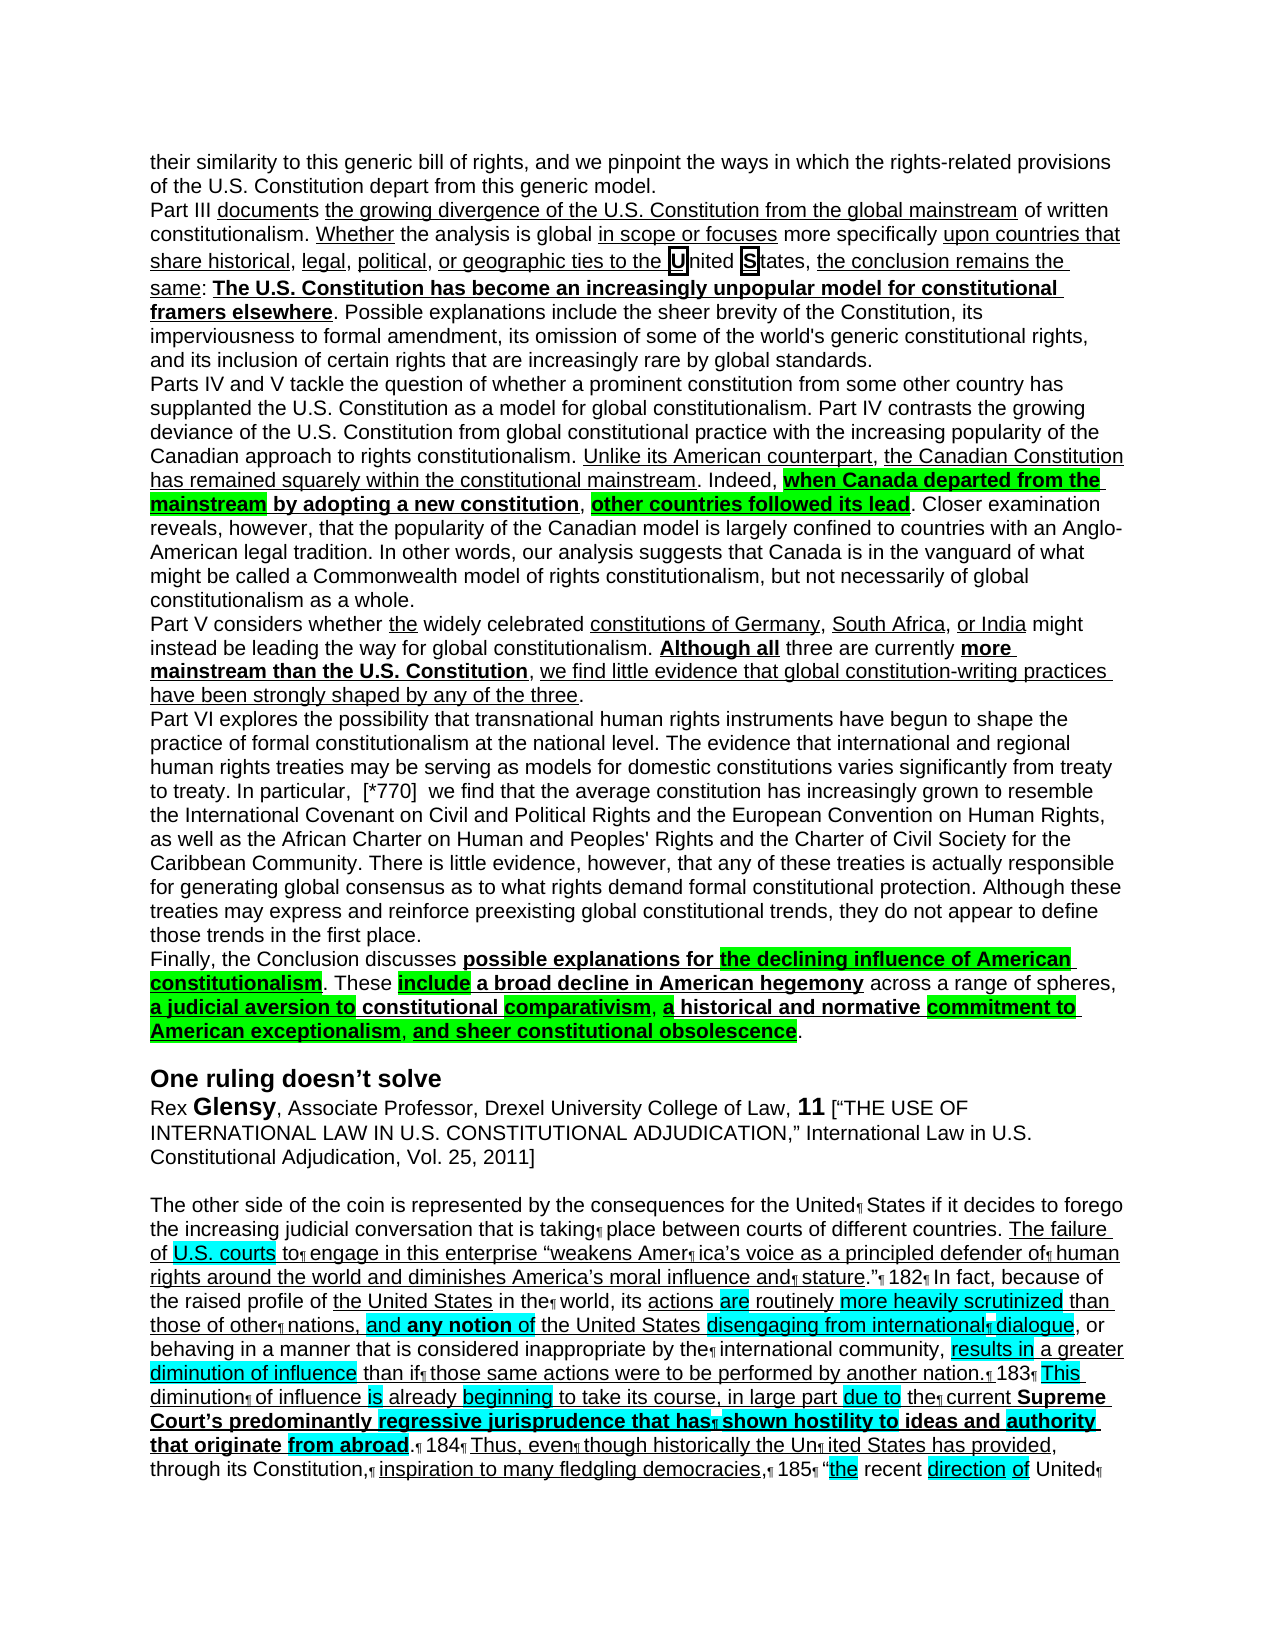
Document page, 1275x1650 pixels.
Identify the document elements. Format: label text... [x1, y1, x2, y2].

text Rex Glensy, Associate Professor, Drexel University College of Law, 11 [“THE USE OF INTERNATIONAL LAW IN U.S. CONSTITUTIONAL ADJUDICATION,” International Law in U.S. Constitutional Adjudication, Vol. 25, 2011] [150, 1092, 1125, 1169]
text One ruling doesn’t solve [150, 1063, 1125, 1092]
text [150, 1193, 1125, 1480]
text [150, 150, 1125, 198]
text Parts IV and V tackle the question of whether a prominent constitution from some other country has supplanted the U.S. Constitution as a model for global constitutionalism. Part IV contrasts the growing deviance of the U.S. Constitution from global constitutional practice with the increasing popularity of the Canadian approach to rights constitutionalism. Unlike its American counterpart, the Canadian Constitution has remained squarely within the constitutional mainstream. Indeed, when Canada departed from the mainstream by adopting a new constitution, other countries followed its lead. Closer examination reveals, however, that the popularity of the Canadian model is largely confined to countries with an Anglo-American legal tradition. In other words, our analysis suggests that Canada is in the vanguard of what might be called a Commonwealth model of rights constitutionalism, but not necessarily of global constitutionalism as a whole. [150, 372, 1125, 611]
text Part VI explores the possibility that transnational human rights instruments have begun to shape the practice of formal constitutionalism at the national level. The evidence that international and regional human rights treaties may be serving as models for domestic constitutions varies significantly from treaty to treaty. In particular, [*770] we find that the average constitution has increasingly grown to resemble the International Covenant on Civil and Political Rights and the European Convention on Human Rights, as well as the African Charter on Human and Peoples' Rights and the Charter of Civil Society for the Caribbean Community. There is little evidence, however, that any of these treaties is actually responsible for generating global consensus as to what rights demand formal constitutional protection. Although these treaties may express and reinforce preexisting global constitutional trends, they do not appear to define those trends in the first place. [150, 707, 1125, 947]
text Finally, the Conclusion discusses possible explanations for the declining influence of American constitutionalism. These include a broad decline in American hegemony across a range of spheres, a judicial aversion to constitutional comparativism, a historical and normative commitment to American exceptionalism, and sheer constitutional obsolescence. [150, 947, 1125, 1043]
text Part III documents the growing divergence of the U.S. Constitution from the global mainstream of written constitutionalism. Whether the analysis is global in scope or focuses more specifically upon countries that share historical, legal, political, or geographic ties to the United States, the conclusion remains the same: The U.S. Constitution has become an increasingly unpopular model for constitutional framers elsewhere. Possible explanations include the sheer brevity of the Constitution, its imperviousness to formal amendment, its omission of some of the world's generic constitutional rights, and its inclusion of certain rights that are increasingly rare by global standards. [150, 198, 1125, 372]
text Part V considers whether the widely celebrated constitutions of Germany, South Africa, or India might instead be leading the way for global constitutionalism. Although all three are currently more mainstream than the U.S. Constitution, we find little evidence that global constitution-writing practices have been strongly shaped by any of the three. [150, 611, 1125, 707]
